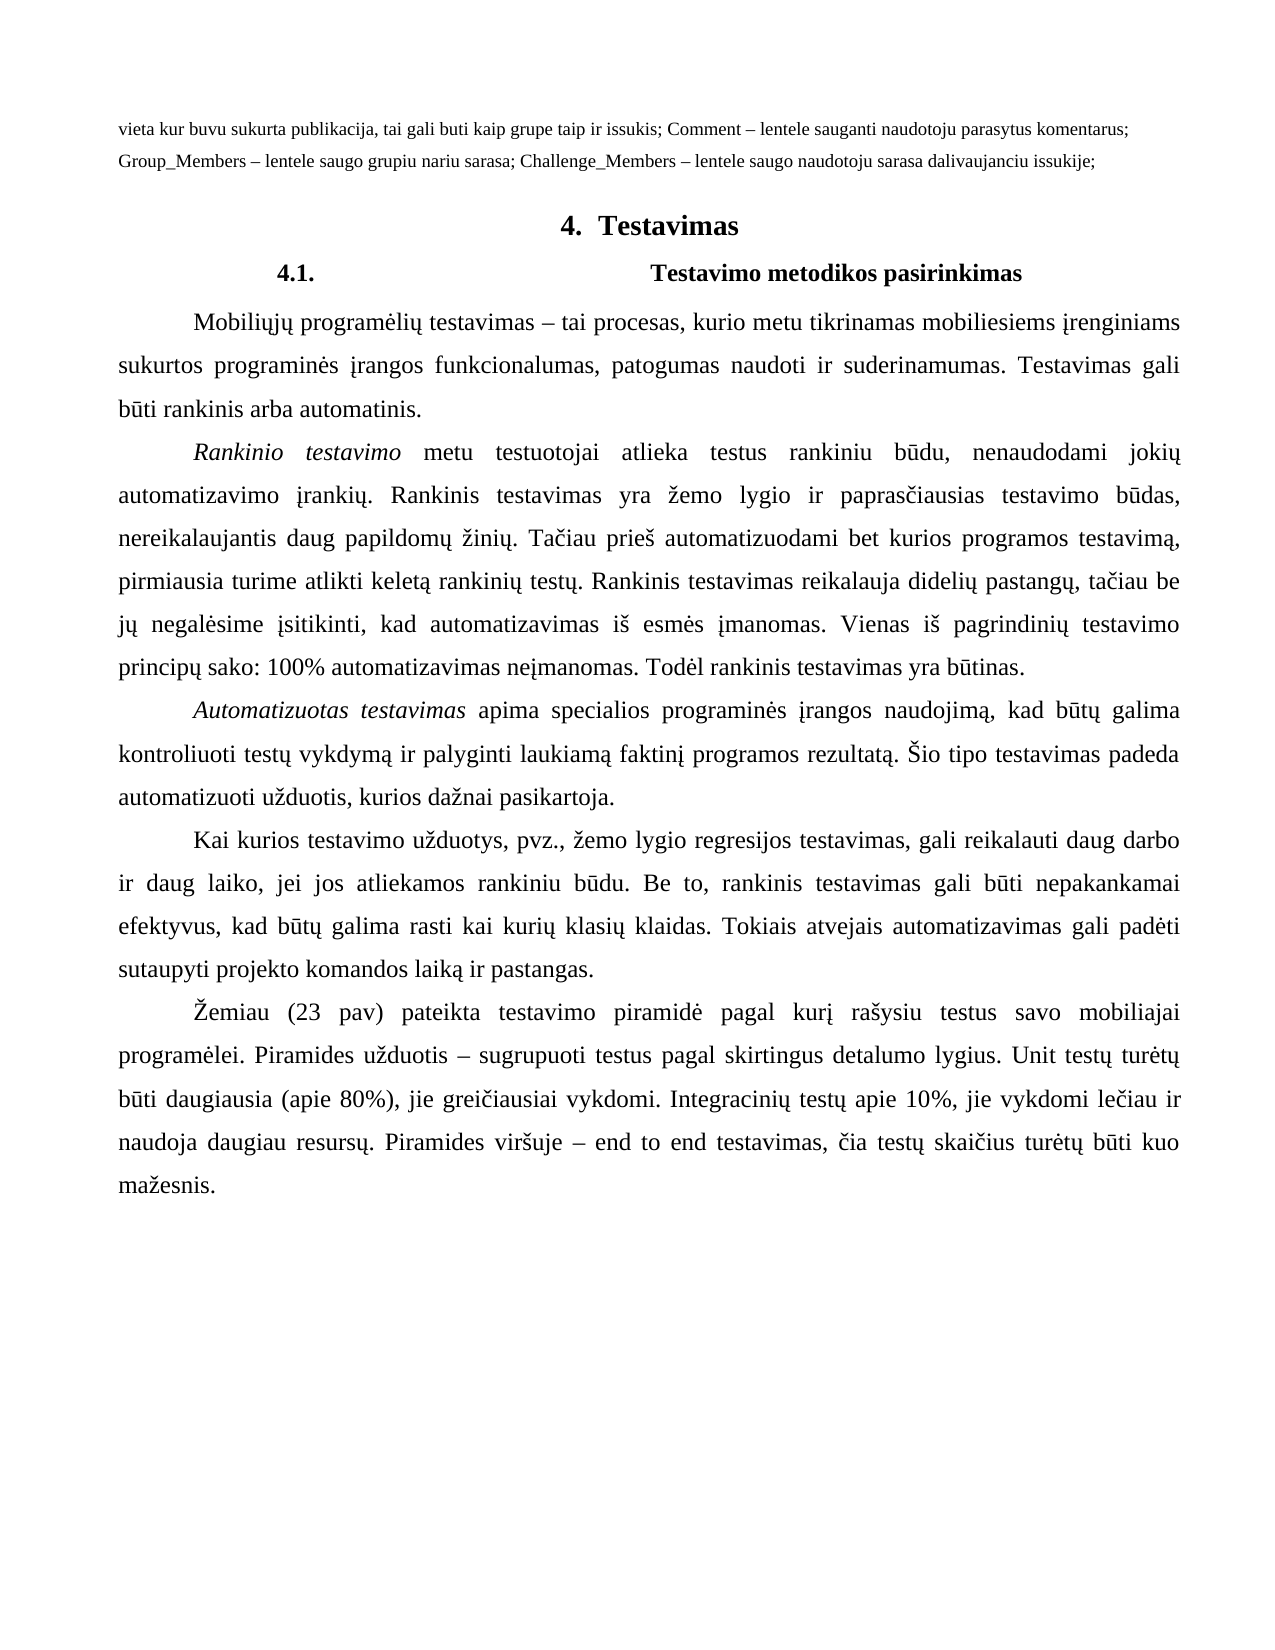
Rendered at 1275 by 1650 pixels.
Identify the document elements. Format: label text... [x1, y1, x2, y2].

text Rankinio testavimo metu testuotojai atlieka testus rankiniu būdu, nenaudodami jokių automatizavimo įrankių. Rankinis testavimas yra žemo lygio ir paprasčiausias testavimo būdas, nereikalaujantis daug papildomų žinių. Tačiau prieš automatizuodami bet kurios programos testavimą, pirmiausia turime atlikti keletą rankinių testų. Rankinis testavimas reikalauja didelių pastangų, tačiau be jų negalėsime įsitikinti, kad automatizavimas iš esmės įmanomas. Vienas iš pagrindinių testavimo principų sako: 100% automatizavimas neįmanomas. Todėl rankinis testavimas yra būtinas. [118, 437, 1181, 681]
subtitle Testavimas [118, 208, 1181, 241]
text Kai kurios testavimo užduotys, pvz., žemo lygio regresijos testavimas, gali reikalauti daug darbo ir daug laiko, jei jos atliekamos rankiniu būdu. Be to, rankinis testavimas gali būti nepakankamai efektyvus, kad būtų galima rasti kai kurių klasių klaidas. Tokiais atvejais automatizavimas gali padėti sutaupyti projekto komandos laiką ir pastangas. [118, 825, 1181, 983]
subtitle Testavimo metodikos pasirinkimas [118, 258, 1181, 287]
text Mobiliųjų programėlių testavimas – tai procesas, kurio metu tikrinamas mobiliesiems įrenginiams sukurtos programinės įrangos funkcionalumas, patogumas naudoti ir suderinamumas. Testavimas gali būti rankinis arba automatinis. [118, 307, 1181, 422]
text Žemiau (23 pav) pateikta testavimo piramidė pagal kurį rašysiu testus savo mobiliajai programėlei. Piramides užduotis – sugrupuoti testus pagal skirtingus detalumo lygius. Unit testų turėtų būti daugiausia (apie 80%), jie greičiausiai vykdomi. Integracinių testų apie 10%, jie vykdomi lečiau ir naudoja daugiau resursų. Piramides viršuje – end to end testavimas, čia testų skaičius turėtų būti kuo mažesnis. [118, 997, 1181, 1199]
text Automatizuotas testavimas apima specialios programinės įrangos naudojimą, kad būtų galima kontroliuoti testų vykdymą ir palyginti laukiamą faktinį programos rezultatą. Šio tipo testavimas padeda automatizuoti užduotis, kurios dažnai pasikartoja. [118, 696, 1181, 811]
